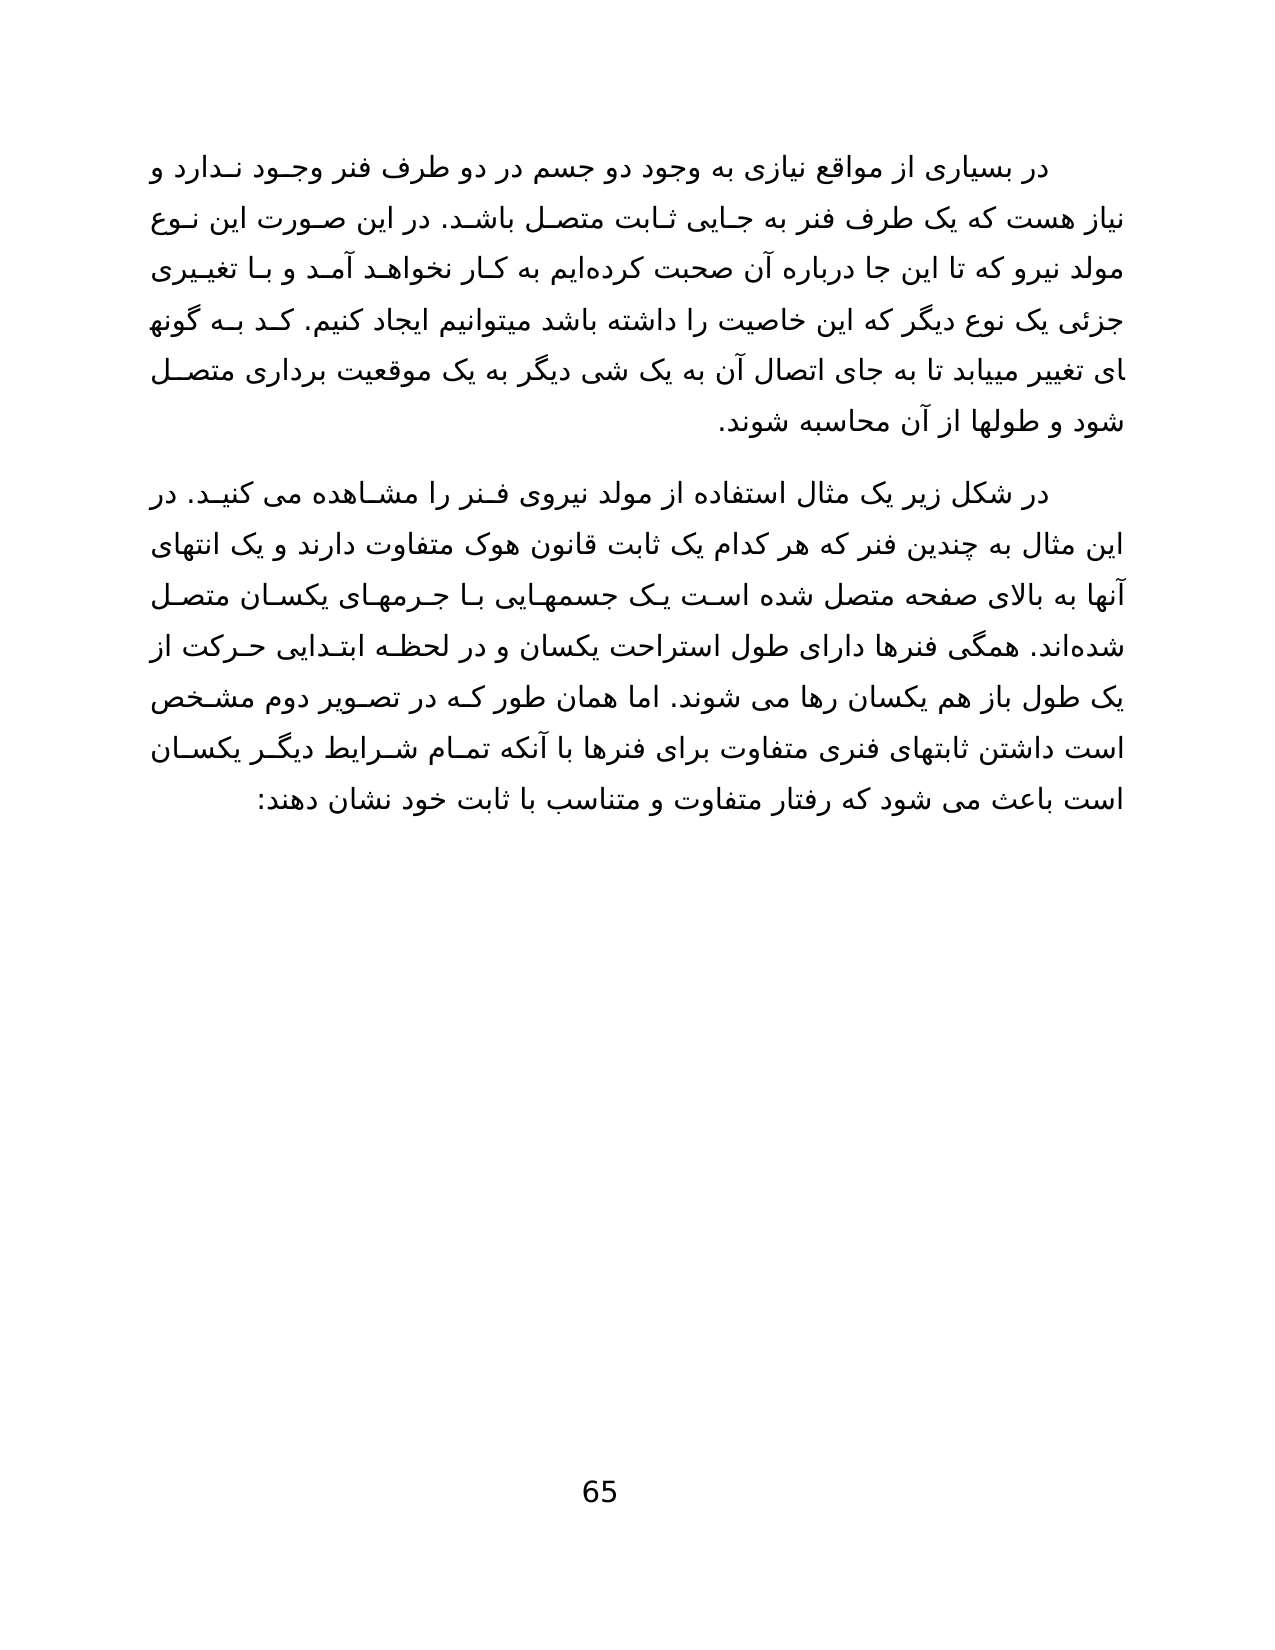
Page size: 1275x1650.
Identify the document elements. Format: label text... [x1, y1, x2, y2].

text در شکل زیر یک مثال استفاده از مولد نیروی فنر را مشاهده می کنید. در این مثال به چندین فنر که هر کدام یک ثابت قانون هوک متفاوت دارند و یک انتهای آن​ها به بالای صفحه متصل شده است یک جسم​هایی با جرم​های یکسان متصل شده‌اند. همگی فنر​ها دارای طول استراحت یکسان و در لحظه ابتدایی حرکت از یک طول باز هم یکسان رها می شوند. اما همان طور که در تصویر دوم مشخص است داشتن ثابت​های فنری متفاوت برای فنرها با آنکه تمام شرایط دیگر یکسان است باعث می شود که رفتار متفاوت و متناسب با ثابت خود نشان دهند: [150, 476, 1125, 816]
text در بسیاری از مواقع نیازی به وجود دو جسم در دو طرف فنر وجود ندارد و نیاز هست که یک طرف فنر به جایی ثابت متصل باشد. در این صورت این نوع مولد نیرو که تا این جا درباره آن صحبت کرده‌ایم به کار نخواهد آمد و با تغییری جزئی یک نوع دیگر که این خاصیت را داشته باشد می​توانیم ایجاد کنیم. کد به گونه​​ای تغییر می​یابد تا به جای اتصال آن به یک شی دیگر به یک موقعیت برداری متصل شود و طول​ها از آن محاسبه شوند. [150, 150, 1125, 439]
